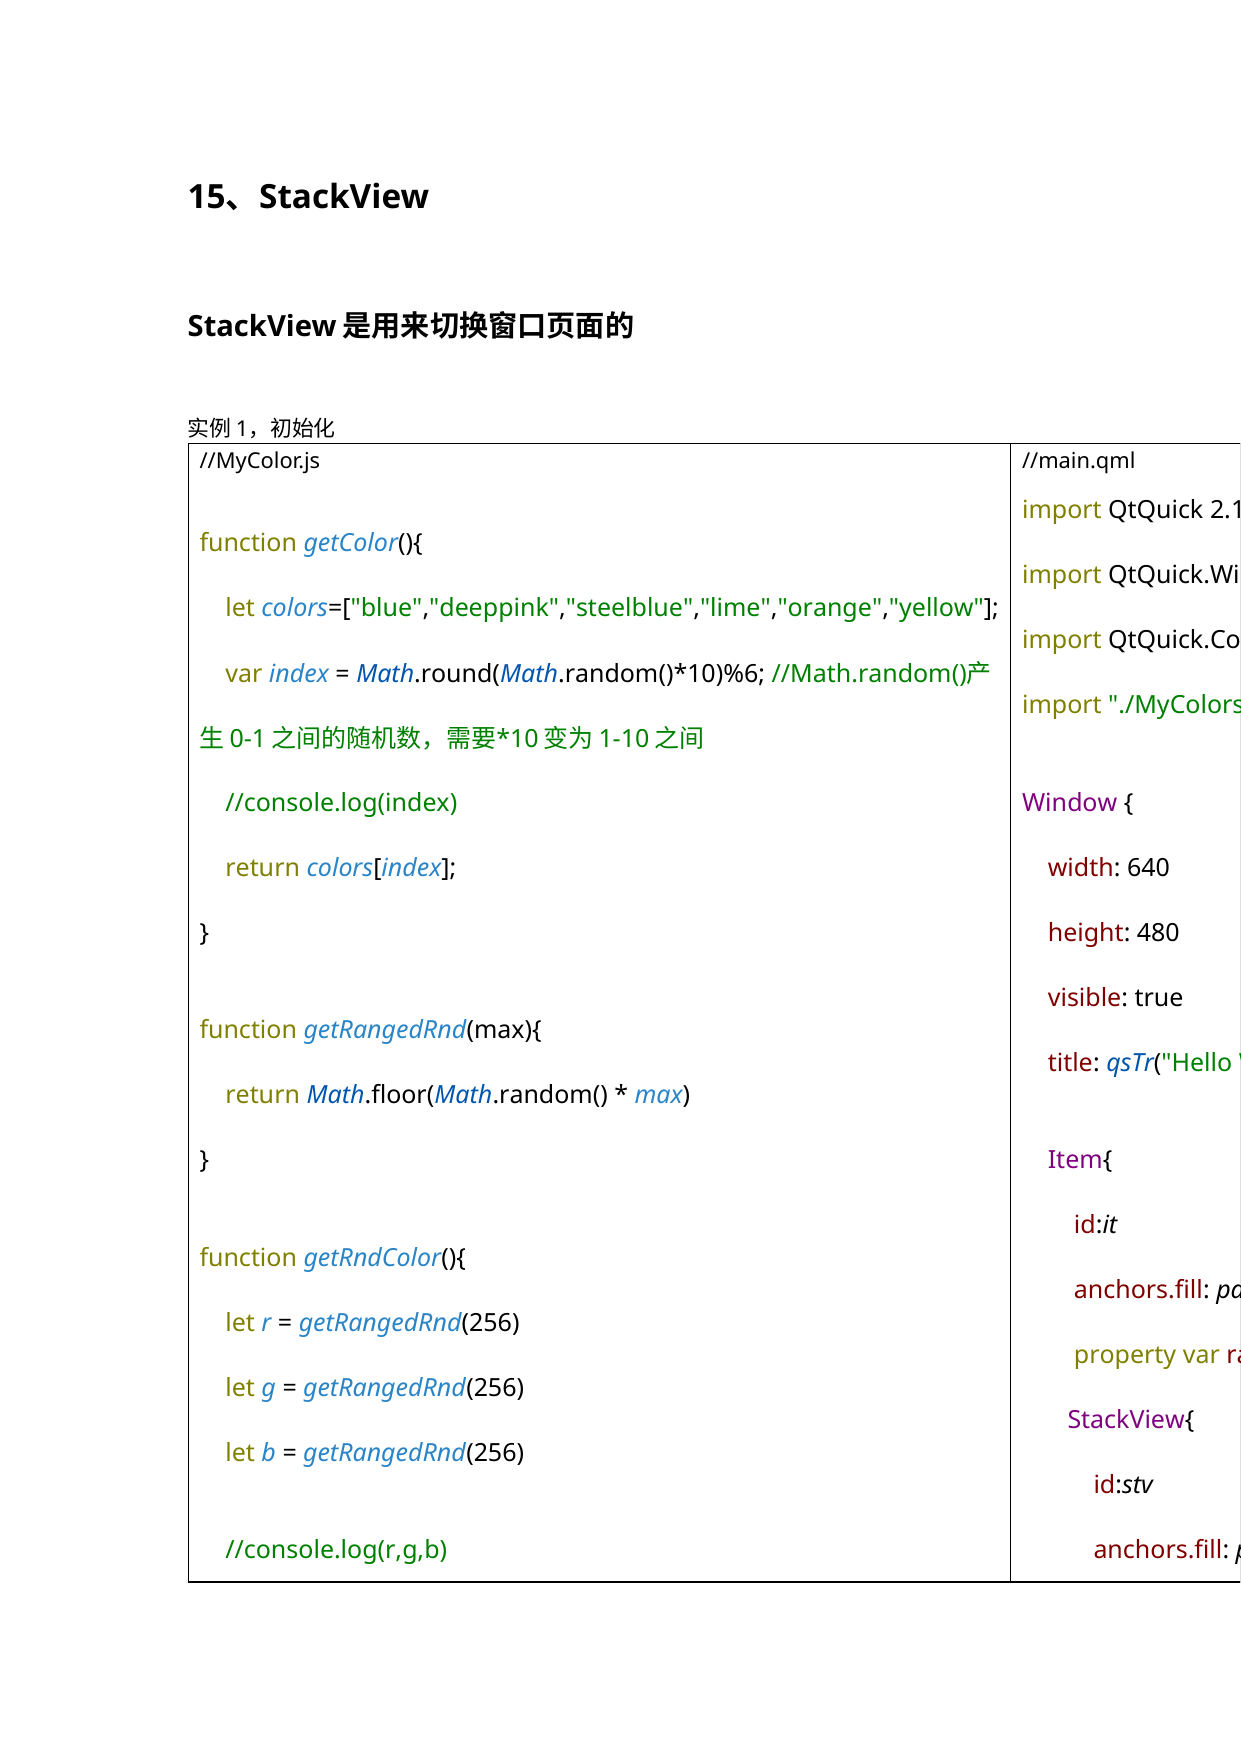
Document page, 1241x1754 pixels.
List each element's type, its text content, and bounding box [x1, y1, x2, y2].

subtitle 15、StackView [187, 162, 1053, 227]
subtitle StackView是用来切换窗口页面的 [187, 291, 1053, 356]
text 实例1，初始化 [187, 410, 1053, 443]
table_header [1011, 444, 1240, 1581]
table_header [189, 444, 1010, 1581]
